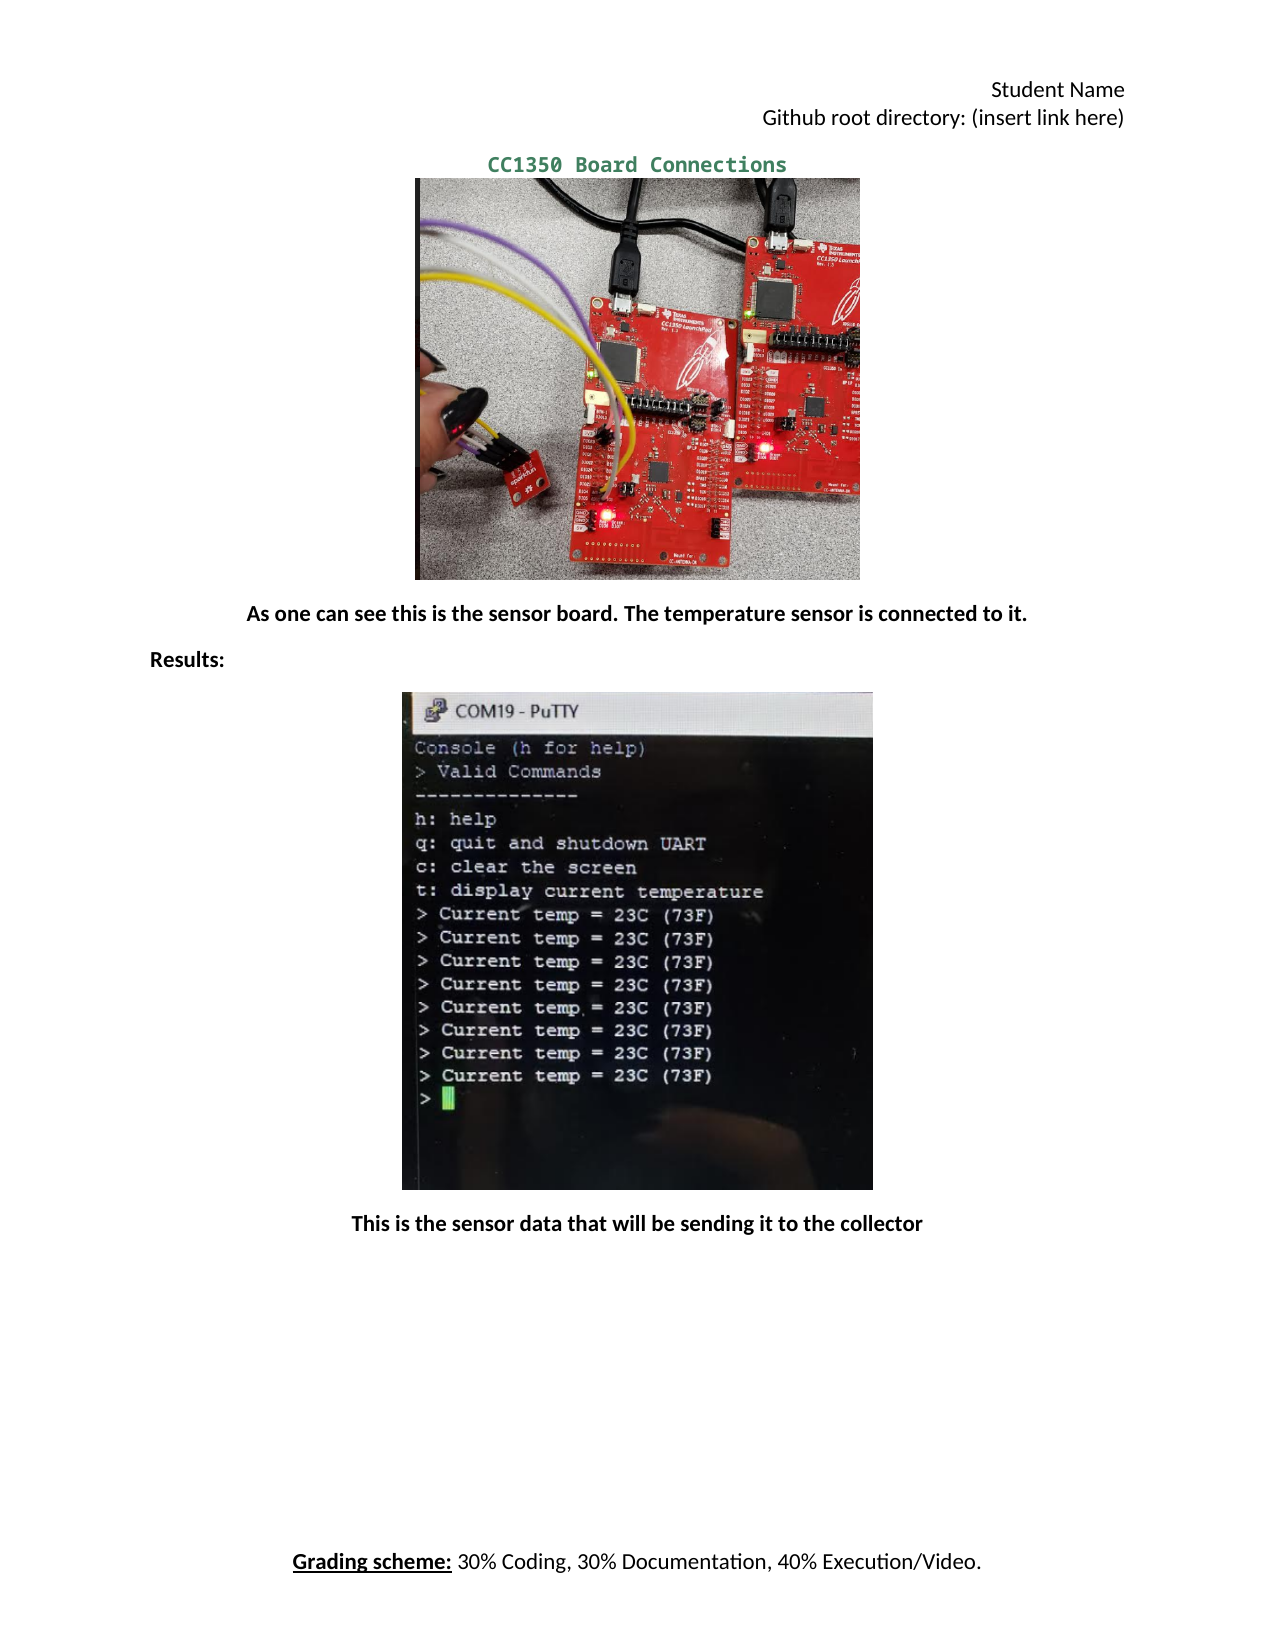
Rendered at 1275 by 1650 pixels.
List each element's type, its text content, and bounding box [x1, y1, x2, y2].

picture [402, 692, 873, 1190]
text Results: [150, 646, 1125, 674]
text CC1350 Board Connections [150, 150, 1125, 178]
text This is the sensor data that will be sending it to the collector [150, 1209, 1125, 1237]
picture [415, 178, 860, 580]
text As one can see this is the sensor board. The temperature sensor is connected to it. [150, 599, 1125, 627]
